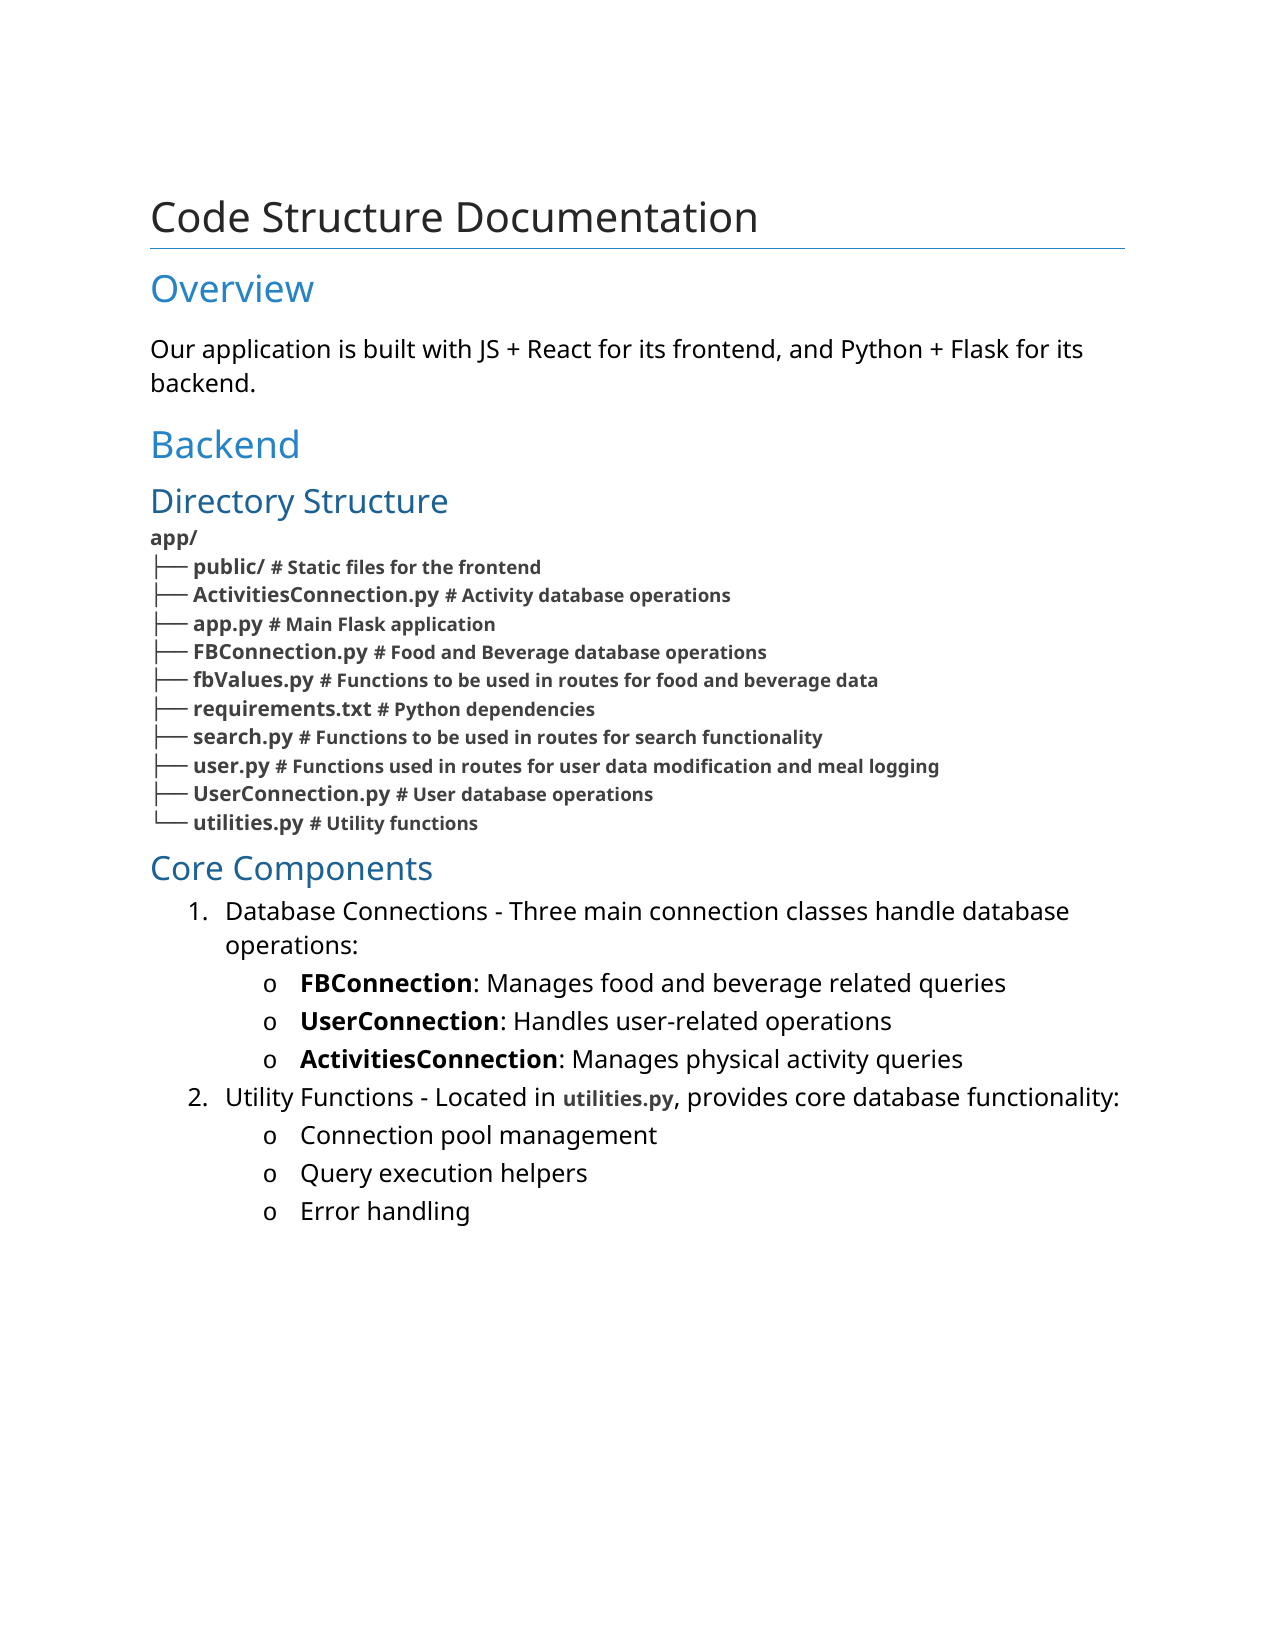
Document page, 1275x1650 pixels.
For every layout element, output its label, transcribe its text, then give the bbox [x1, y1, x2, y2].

list UserConnection: Handles user-related operations [262, 1004, 1125, 1038]
subtitle Overview [150, 262, 1125, 313]
text Our application is built with JS + React for its frontend, and Python + Flask for its backend. [150, 332, 1125, 400]
list ActivitiesConnection: Manages physical activity queries [262, 1042, 1125, 1076]
list Database Connections - Three main connection classes handle database operations: [187, 894, 1125, 962]
text app/ ├── public/ # Static files for the frontend ├── ActivitiesConnection.py # Activity database operations ├── app.py # Main Flask application ├── FBConnection.py # Food and Beverage database operations ├── fbValues.py # Functions to be used in routes for food and beverage data ├── requirements.txt # Python dependencies ├── search.py # Functions to be used in routes for search functionality ├── user.py # Functions used in routes for user data modification and meal logging ├── UserConnection.py # User database operations └── utilities.py # Utility functions [150, 523, 1125, 836]
subtitle Backend [150, 419, 1125, 470]
subtitle Code Structure Documentation [150, 187, 1125, 248]
list Connection pool management [262, 1117, 1125, 1152]
list Utility Functions - Located in utilities.py, provides core database functionality: [187, 1080, 1125, 1114]
list FBConnection: Manages food and beverage related queries [262, 966, 1125, 1000]
list Error handling [262, 1193, 1125, 1228]
subtitle Core Components [150, 844, 1125, 890]
list Query execution helpers [262, 1156, 1125, 1190]
subtitle Directory Structure [150, 478, 1125, 523]
